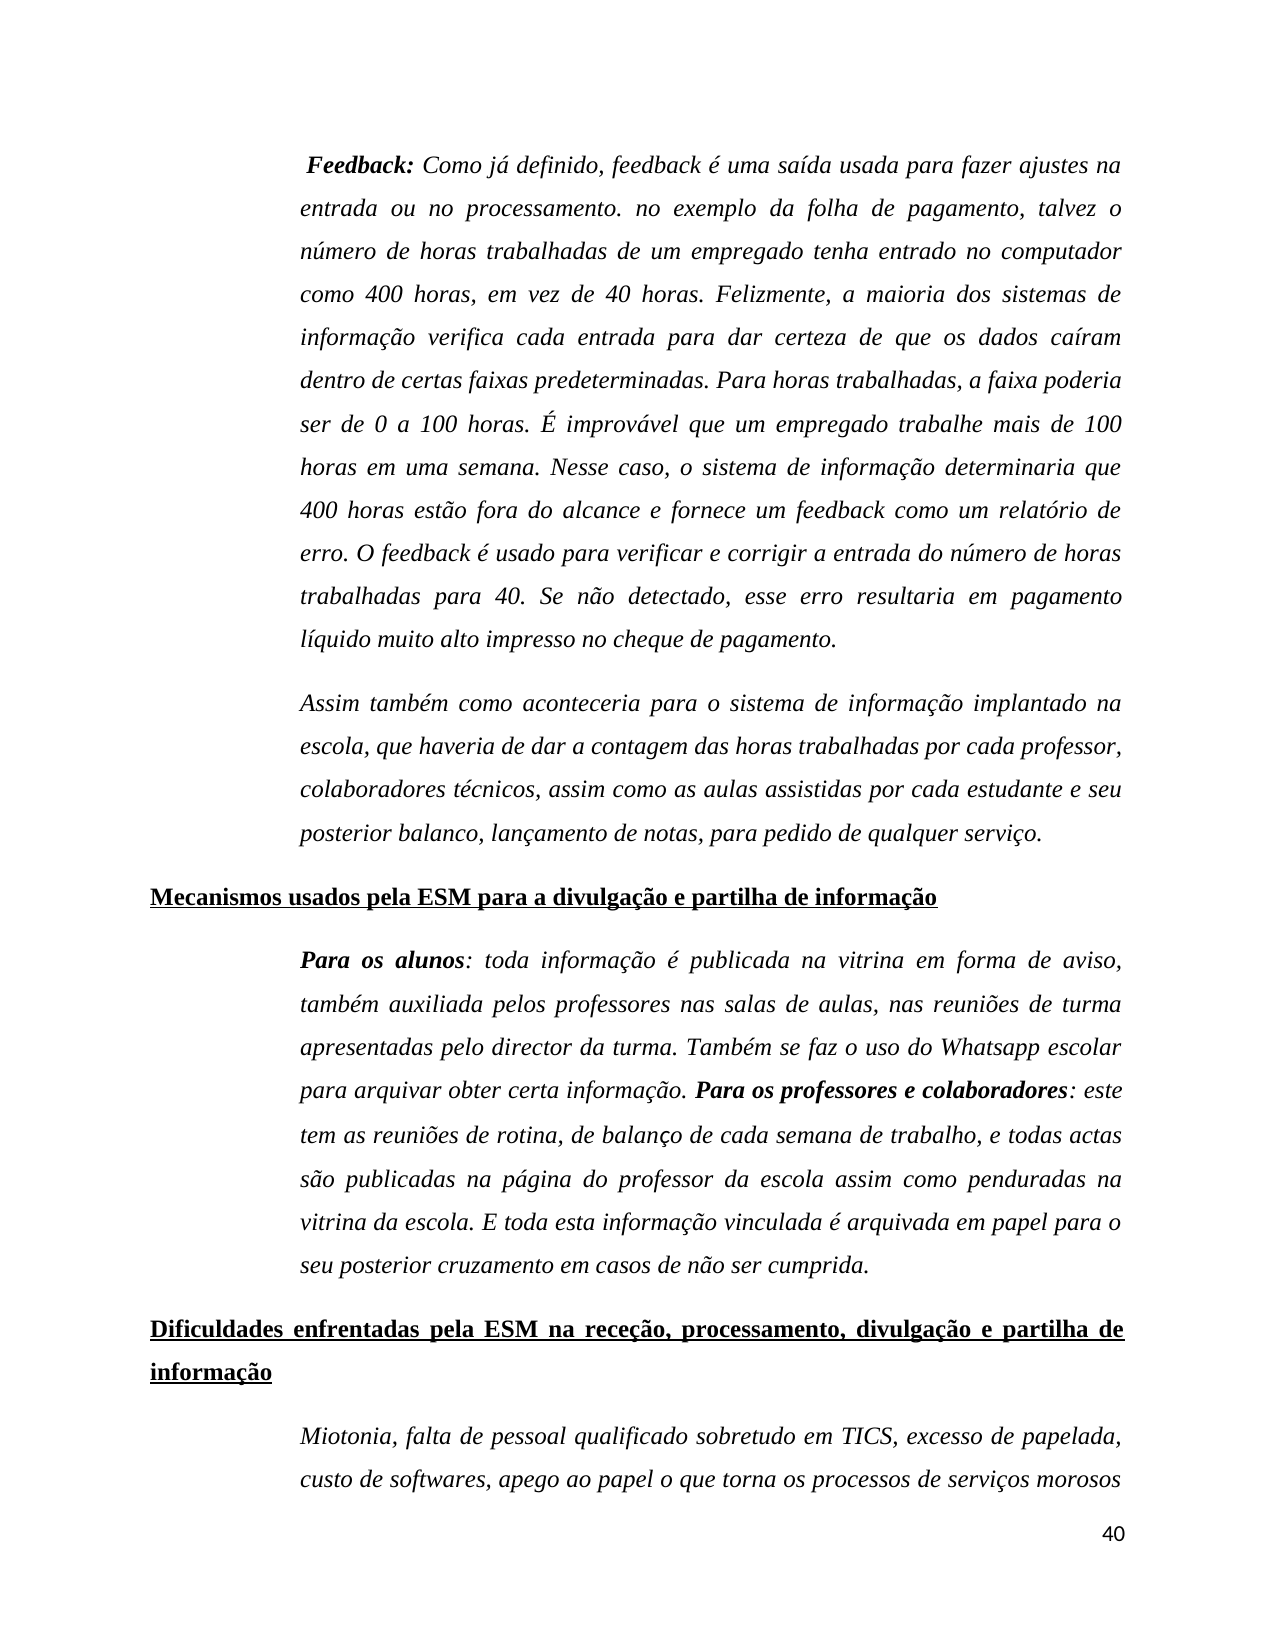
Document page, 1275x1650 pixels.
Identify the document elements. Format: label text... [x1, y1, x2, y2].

text Dificuldades enfrentadas pela ESM na receção, processamento, divulgação e partilha de informação [150, 1314, 1125, 1339]
text Mecanismos usados pela ESM para a divulgação e partilha de informação [150, 882, 1125, 910]
text Assim também como aconteceria para o sistema de informação implantado na escola, que haveria de dar a contagem das horas trabalhadas por cada professor, colaboradores técnicos, assim como as aulas assistidas por cada estudante e seu posterior balanco, lançamento de notas, para pedido de qualquer serviço. [300, 688, 1125, 846]
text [300, 1421, 1125, 1493]
text Para os alunos: toda informação é publicada na vitrina em forma de aviso, também auxiliada pelos professores nas salas de aulas, nas reuniões de turma apresentadas pelo director da turma. Também se faz o uso do Whatsapp escolar para arquivar obter certa informação. Para os professores e colaboradores: este tem as reuniões de rotina, de balanço de cada semana de trabalho, e todas actas são publicadas na página do professor da escola assim como penduradas na vitrina da escola. E toda esta informação vinculada é arquivada em papel para o seu posterior cruzamento em casos de não ser cumprida. [300, 946, 1125, 1279]
text Dificuldades enfrentadas pela ESM na receção, processamento, divulgação e partilha de informação [150, 1341, 1125, 1386]
text Feedback: Como já definido, feedback é uma saída usada para fazer ajustes na entrada ou no processamento. no exemplo da folha de pagamento, talvez o número de horas trabalhadas de um empregado tenha entrado no computador como 400 horas, em vez de 40 horas. Felizmente, a maioria dos sistemas de informação verifica cada entrada para dar certeza de que os dados caíram dentro de certas faixas predeterminadas. Para horas trabalhadas, a faixa poderia ser de 0 a 100 horas. É improvável que um empregado trabalhe mais de 100 horas em uma semana. Nesse caso, o sistema de informação determinaria que 400 horas estão fora do alcance e fornece um feedback como um relatório de erro. O feedback é usado para verificar e corrigir a entrada do número de horas trabalhadas para 40. Se não detectado, esse erro resultaria em pagamento líquido muito alto impresso no cheque de pagamento. [300, 150, 1125, 653]
